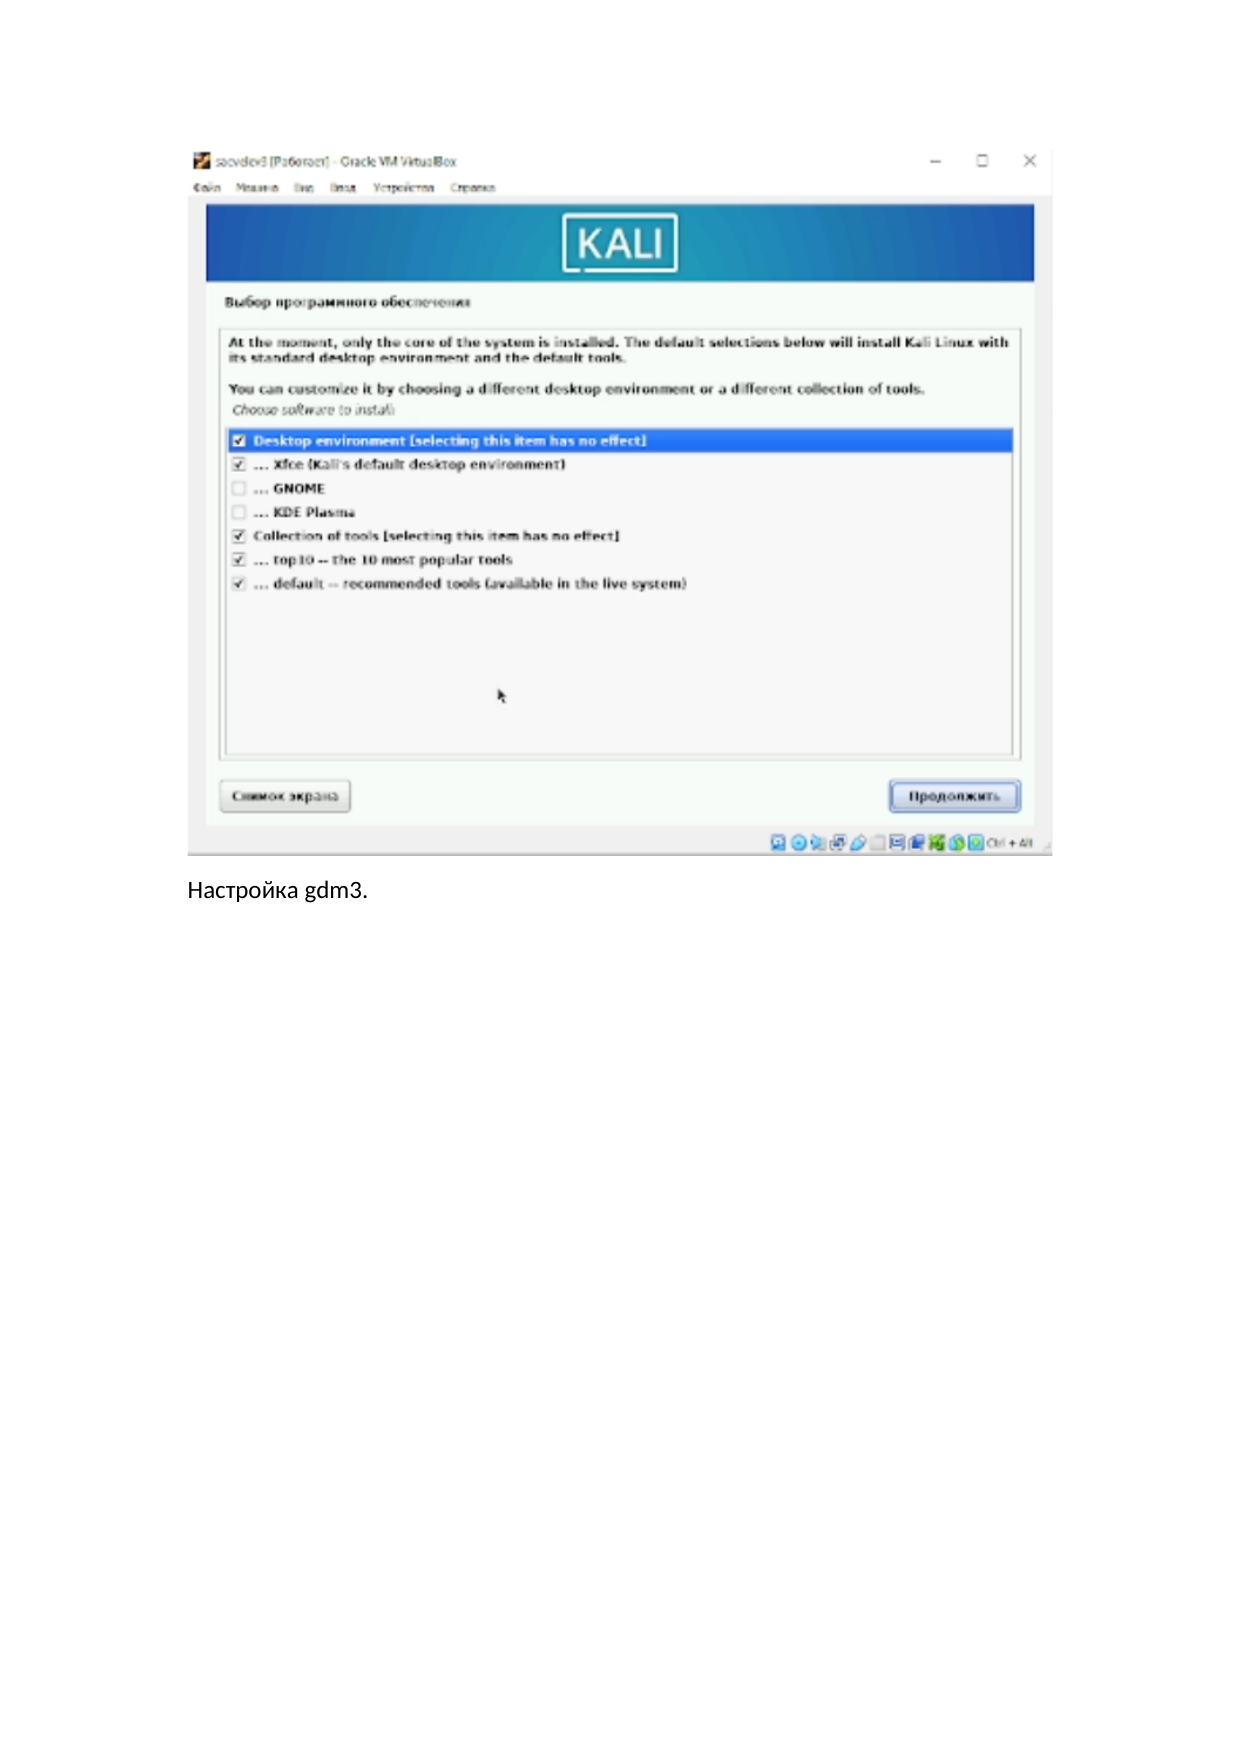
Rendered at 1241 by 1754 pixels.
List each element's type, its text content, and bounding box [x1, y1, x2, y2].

picture [187, 150, 1053, 856]
list Настройка gdm3. [187, 874, 1053, 905]
